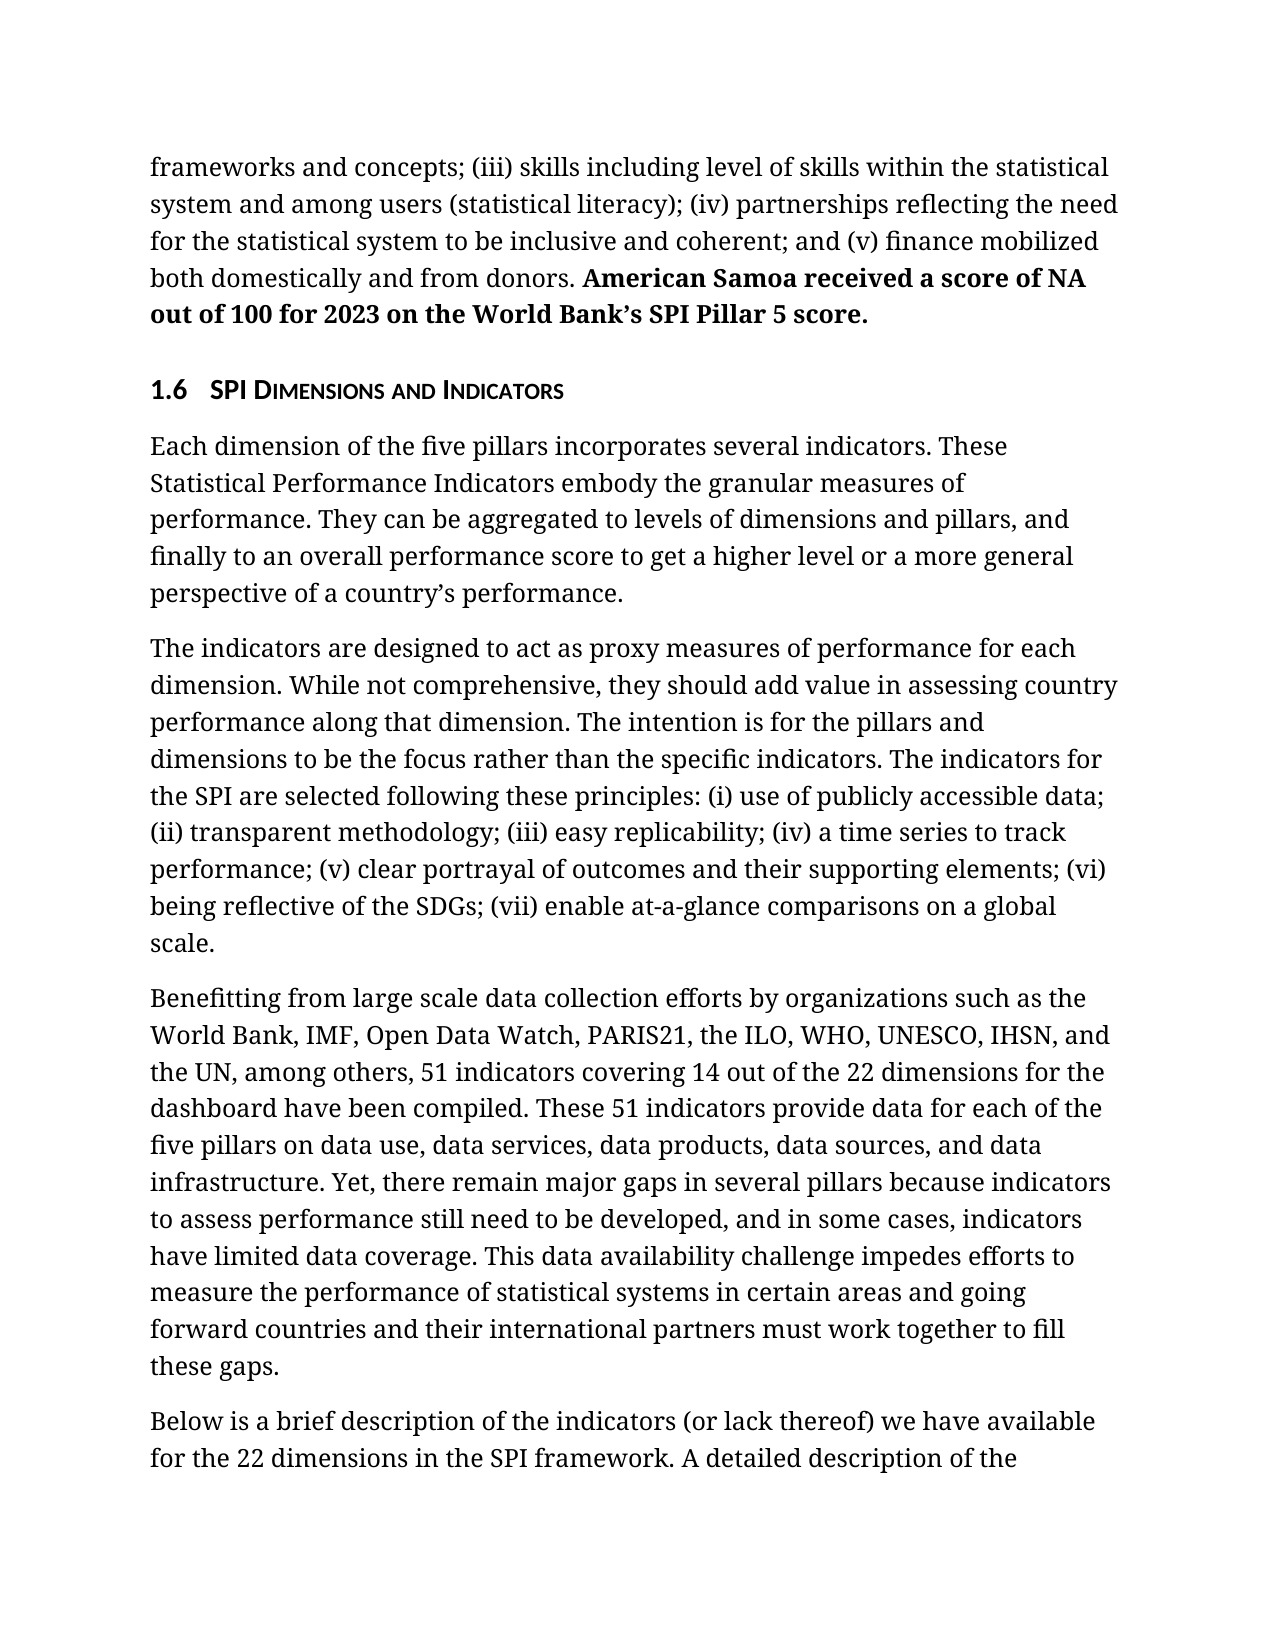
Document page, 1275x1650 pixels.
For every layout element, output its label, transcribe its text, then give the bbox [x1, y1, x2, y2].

text Benefitting from large scale data collection efforts by organizations such as the World Bank, IMF, Open Data Watch, PARIS21, the ILO, WHO, UNESCO, IHSN, and the UN, among others, 51 indicators covering 14 out of the 22 dimensions for the dashboard have been compiled. These 51 indicators provide data for each of the five pillars on data use, data services, data products, data sources, and data infrastructure. Yet, there remain major gaps in several pillars because indicators to assess performance still need to be developed, and in some cases, indicators have limited data coverage. This data availability challenge impedes efforts to measure the performance of statistical systems in certain areas and going forward countries and their international partners must work together to fill these gaps. [150, 981, 1125, 1383]
text The indicators are designed to act as proxy measures of performance for each dimension. While not comprehensive, they should add value in assessing country performance along that dimension. The intention is for the pillars and dimensions to be the focus rather than the specific indicators. The indicators for the SPI are selected following these principles: (i) use of publicly accessible data; (ii) transparent methodology; (iii) easy replicability; (iv) a time series to track performance; (v) clear portrayal of outcomes and their supporting elements; (vi) being reflective of the SDGs; (vii) enable at-a-glance comparisons on a global scale. [150, 631, 1125, 959]
text Each dimension of the five pillars incorporates several indicators. These Statistical Performance Indicators embody the granular measures of performance. They can be aggregated to levels of dimensions and pillars, and finally to an overall performance score to get a higher level or a more general perspective of a country’s performance. [150, 428, 1125, 610]
subtitle SPI Dimensions and Indicators [150, 371, 1125, 407]
